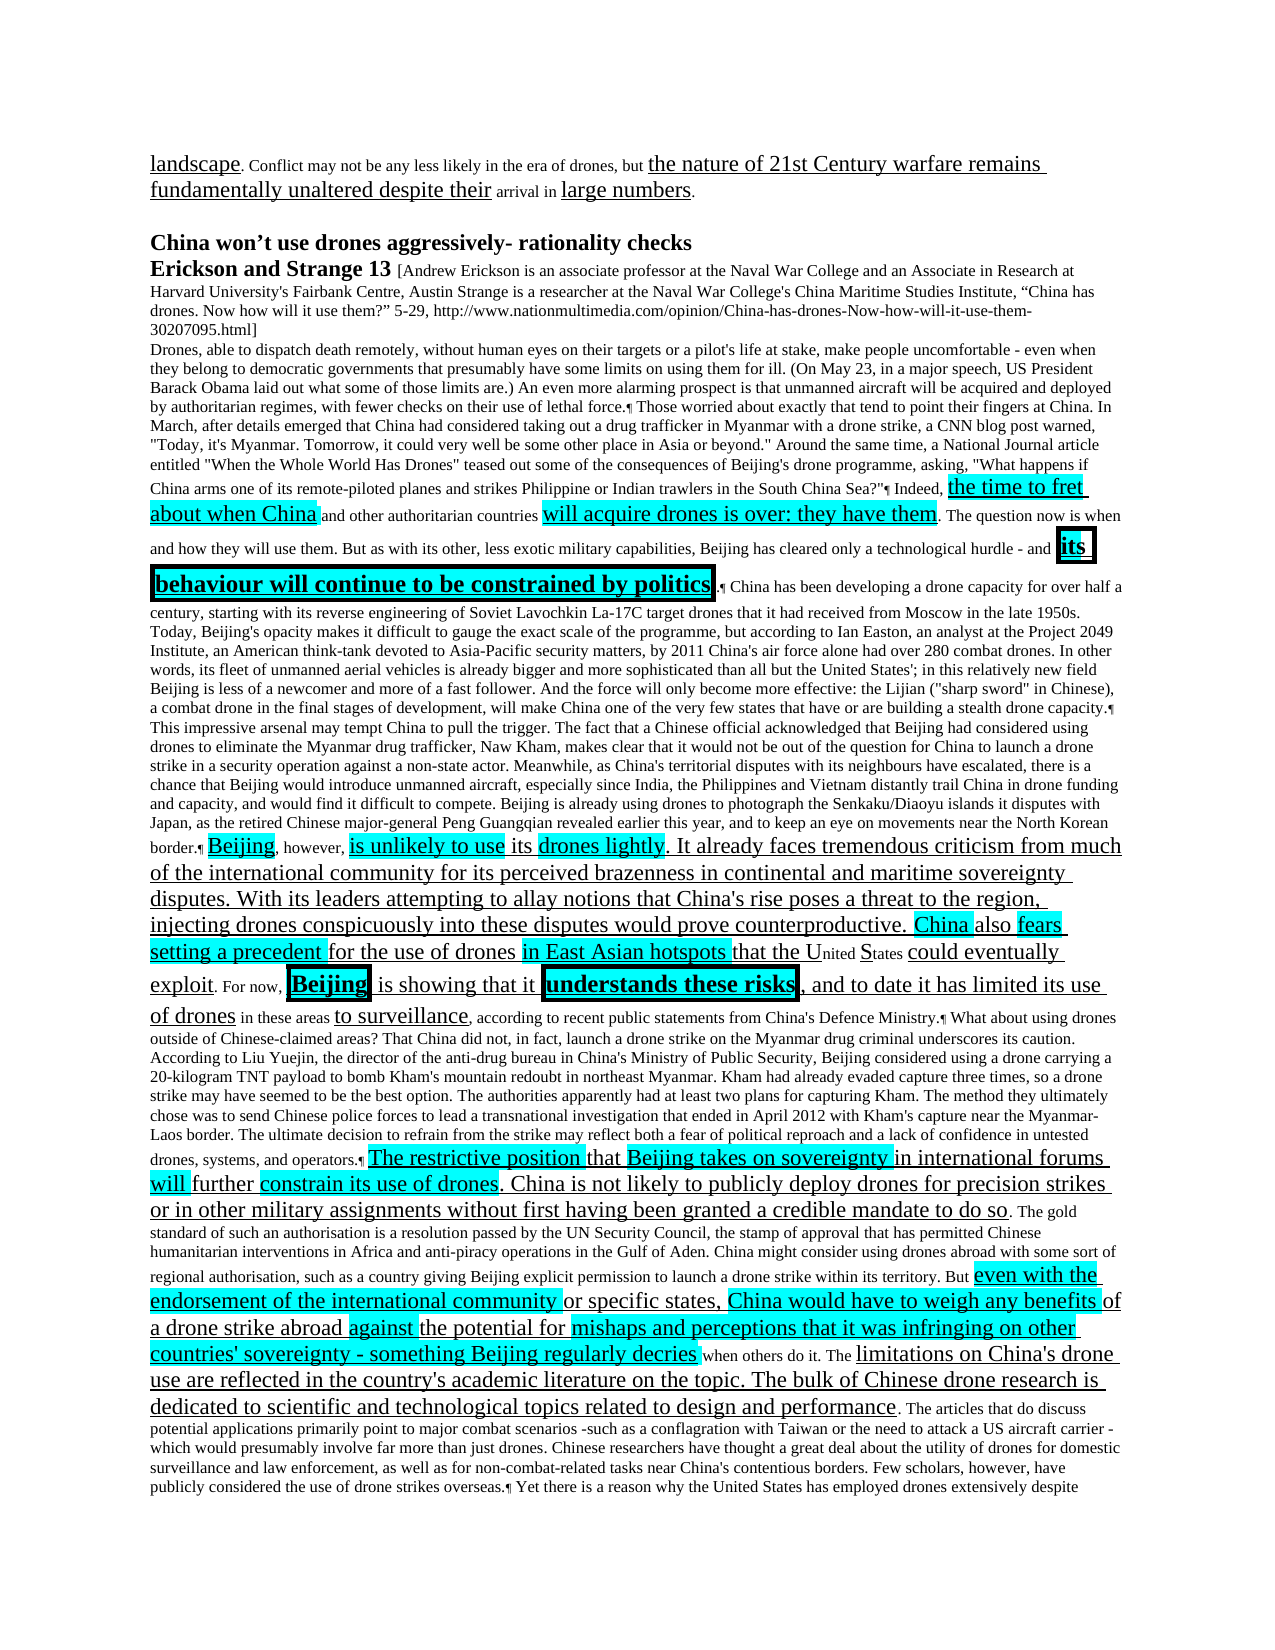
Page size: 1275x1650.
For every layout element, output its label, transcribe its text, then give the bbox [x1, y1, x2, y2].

text China won’t use drones aggressively- rationality checks [150, 229, 1125, 255]
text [150, 339, 1125, 1496]
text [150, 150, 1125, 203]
text Erickson and Strange 13 [Andrew Erickson is an associate professor at the Naval War College and an Associate in Research at Harvard University's Fairbank Centre, Austin Strange is a researcher at the Naval War College's China Maritime Studies Institute, “China has drones. Now how will it use them?” 5-29, http://www.nationmultimedia.com/opinion/China-has-drones-Now-how-will-it-use-them-30207095.html] [150, 255, 1125, 339]
